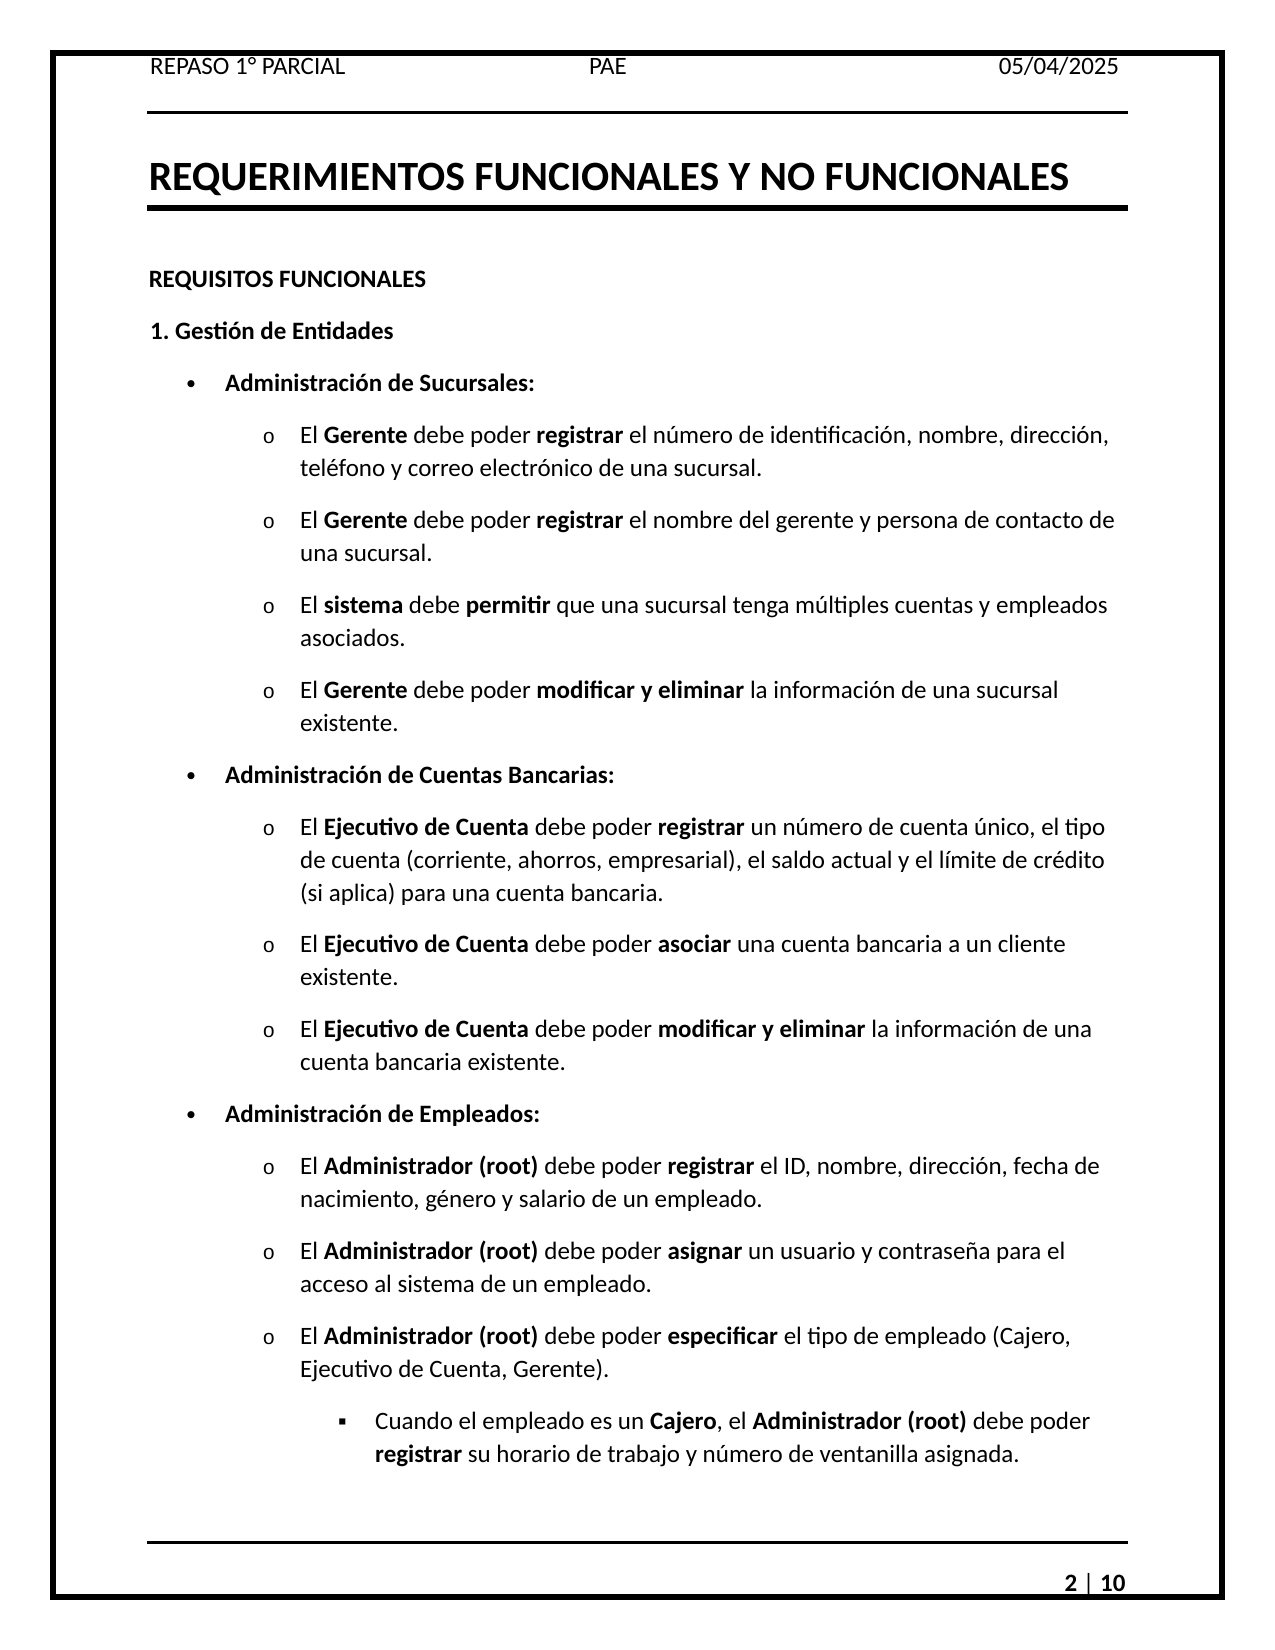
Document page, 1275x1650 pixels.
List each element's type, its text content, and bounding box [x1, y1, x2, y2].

list Administración de Empleados: [187, 1098, 1125, 1129]
subtitle REQUERIMIENTOS FUNCIONALES Y NO FUNCIONALES [148, 150, 1118, 201]
list El Administrador (root) debe poder especificar el tipo de empleado (Cajero, Ejecutivo de Cuenta, Gerente). [262, 1320, 1125, 1384]
list Administración de Cuentas Bancarias: [187, 759, 1125, 789]
list El Gerente debe poder modificar y eliminar la información de una sucursal existente. [262, 674, 1125, 737]
list El Ejecutivo de Cuenta debe poder modificar y eliminar la información de una cuenta bancaria existente. [262, 1013, 1125, 1077]
list El Ejecutivo de Cuenta debe poder asociar una cuenta bancaria a un cliente existente. [262, 929, 1125, 992]
list El Administrador (root) debe poder registrar el ID, nombre, dirección, fecha de nacimiento, género y salario de un empleado. [262, 1150, 1125, 1214]
list El sistema debe permitir que una sucursal tenga múltiples cuentas y empleados asociados. [262, 589, 1125, 652]
list El Ejecutivo de Cuenta debe poder registrar un número de cuenta único, el tipo de cuenta (corriente, ahorros, empresarial), el saldo actual y el límite de crédito (si aplica) para una cuenta bancaria. [262, 811, 1125, 907]
list Administración de Sucursales: [187, 367, 1125, 398]
list El Gerente debe poder registrar el número de identificación, nombre, dirección, teléfono y correo electrónico de una sucursal. [262, 419, 1125, 483]
text 1. Gestión de Entidades [150, 315, 1125, 346]
text REQUISITOS FUNCIONALES [148, 263, 1125, 294]
list Cuando el empleado es un Cajero, el Administrador (root) debe poder registrar su horario de trabajo y número de ventanilla asignada. [337, 1405, 1125, 1468]
list El Gerente debe poder registrar el nombre del gerente y persona de contacto de una sucursal. [262, 504, 1125, 568]
list El Administrador (root) debe poder asignar un usuario y contraseña para el acceso al sistema de un empleado. [262, 1235, 1125, 1299]
